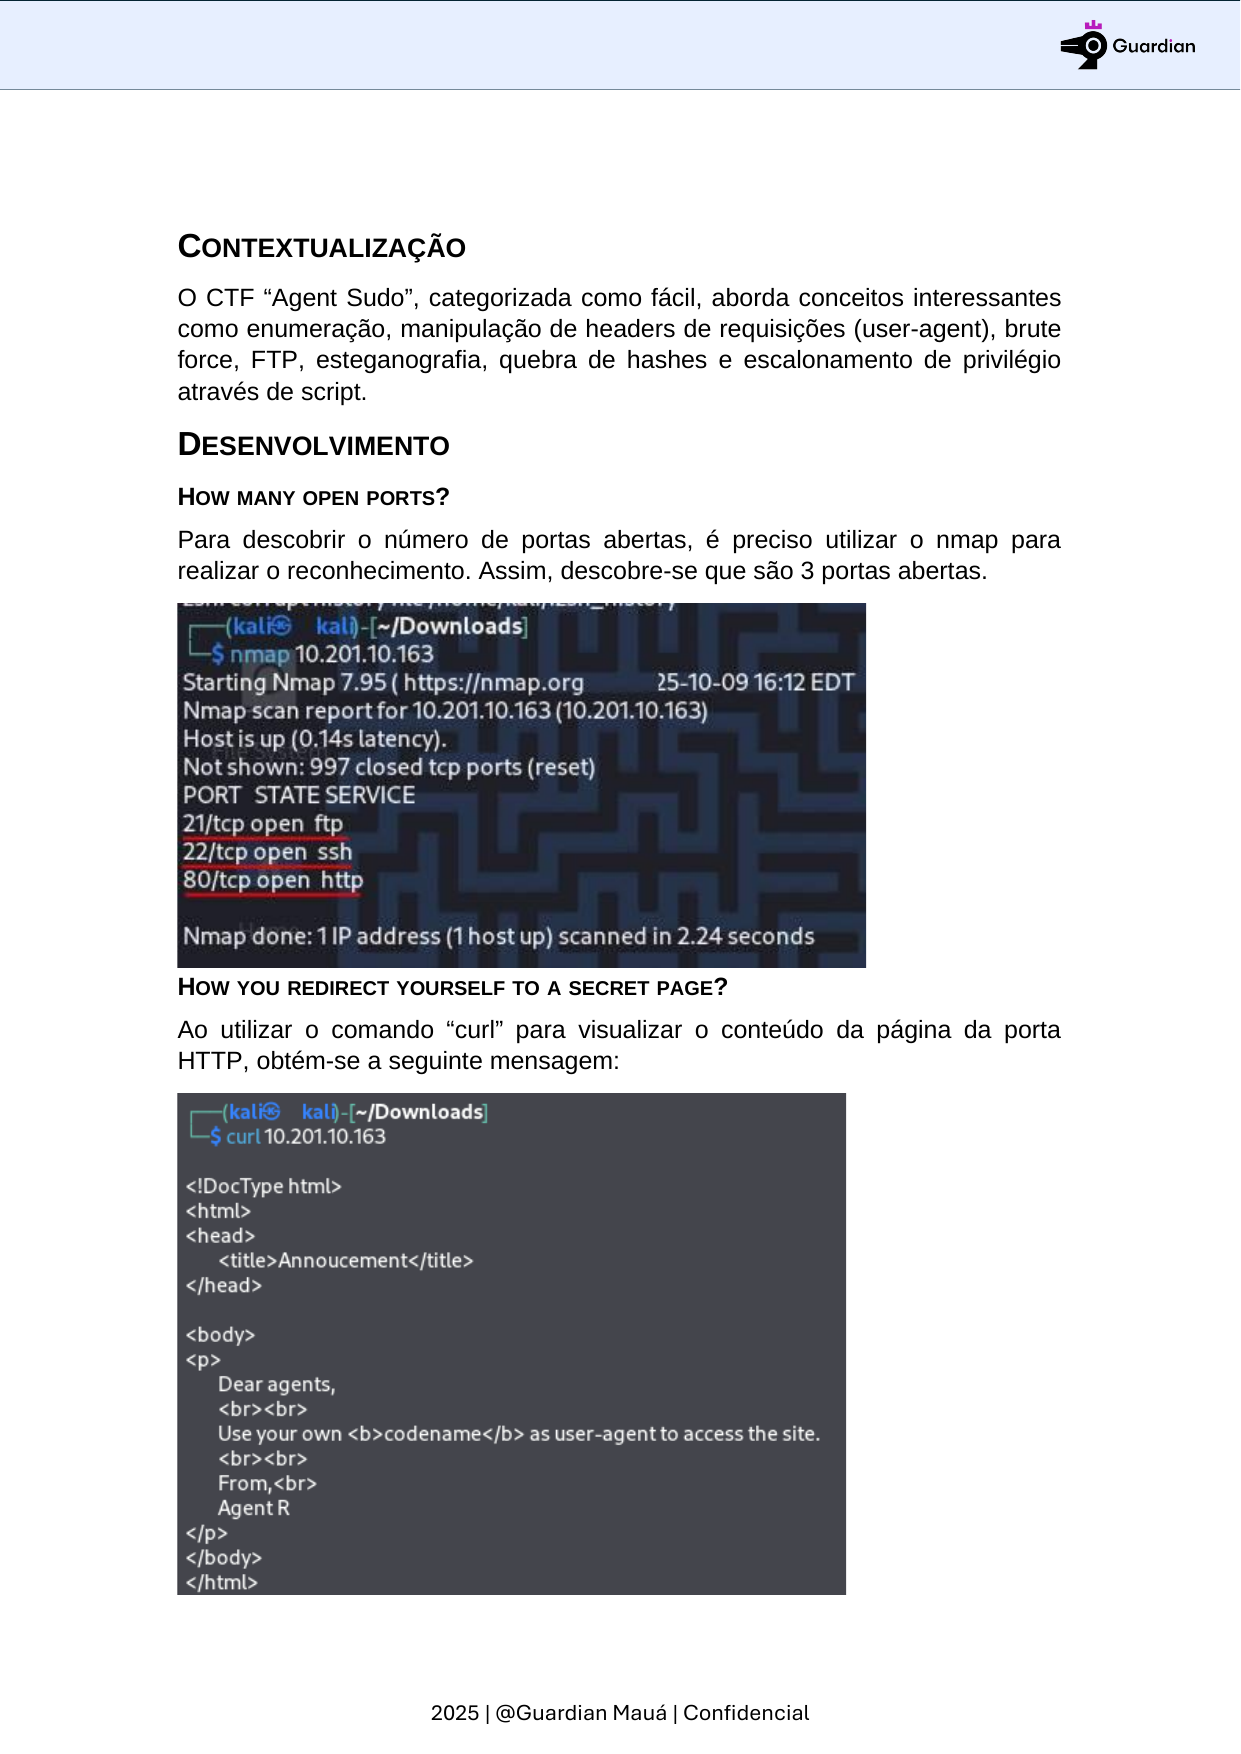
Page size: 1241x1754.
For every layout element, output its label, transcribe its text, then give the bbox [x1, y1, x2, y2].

picture [177, 603, 867, 968]
subtitle How many open ports? [177, 482, 1063, 511]
picture [177, 1093, 847, 1595]
subtitle Desenvolvimento [177, 424, 1063, 463]
text Para descobrir o número de portas abertas, é preciso utilizar o nmap para realizar o reconhecimento. Assim, descobre-se que são 3 portas abertas. [177, 525, 1063, 585]
picture [0, 2, 1241, 90]
subtitle How you redirect yourself to a secret page? [177, 972, 1063, 1001]
text O CTF “Agent Sudo”, categorizada como fácil, aborda conceitos interessantes como enumeração, manipulação de headers de requisições (user-agent), brute force, FTP, esteganografia, quebra de hashes e escalonamento de privilégio através de script. [177, 283, 1063, 405]
text Ao utilizar o comando “curl” para visualizar o conteúdo da página da porta HTTP, obtém-se a seguinte mensagem: [177, 1015, 1063, 1075]
subtitle Contextualização [177, 226, 1063, 264]
